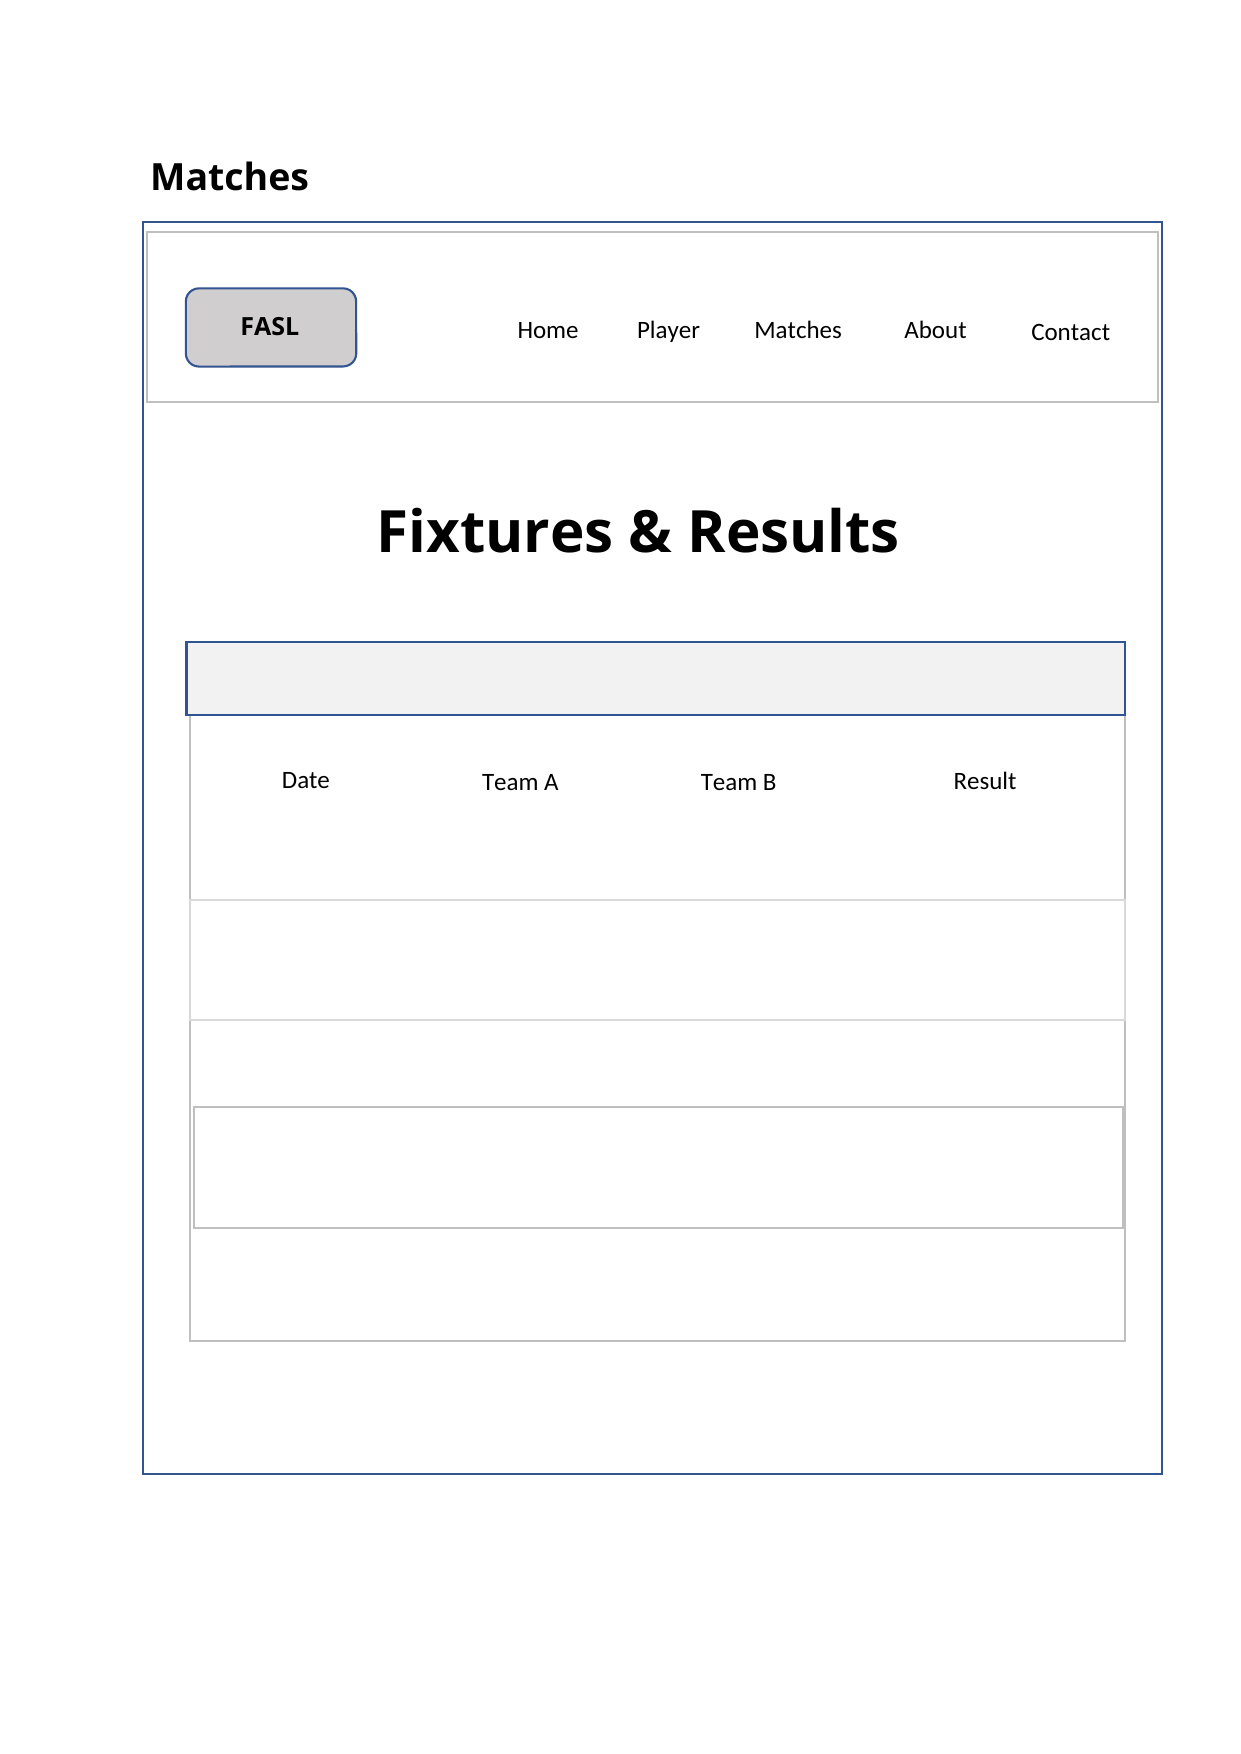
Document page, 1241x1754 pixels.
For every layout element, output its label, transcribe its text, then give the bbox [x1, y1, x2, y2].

text Matches [150, 150, 1090, 201]
